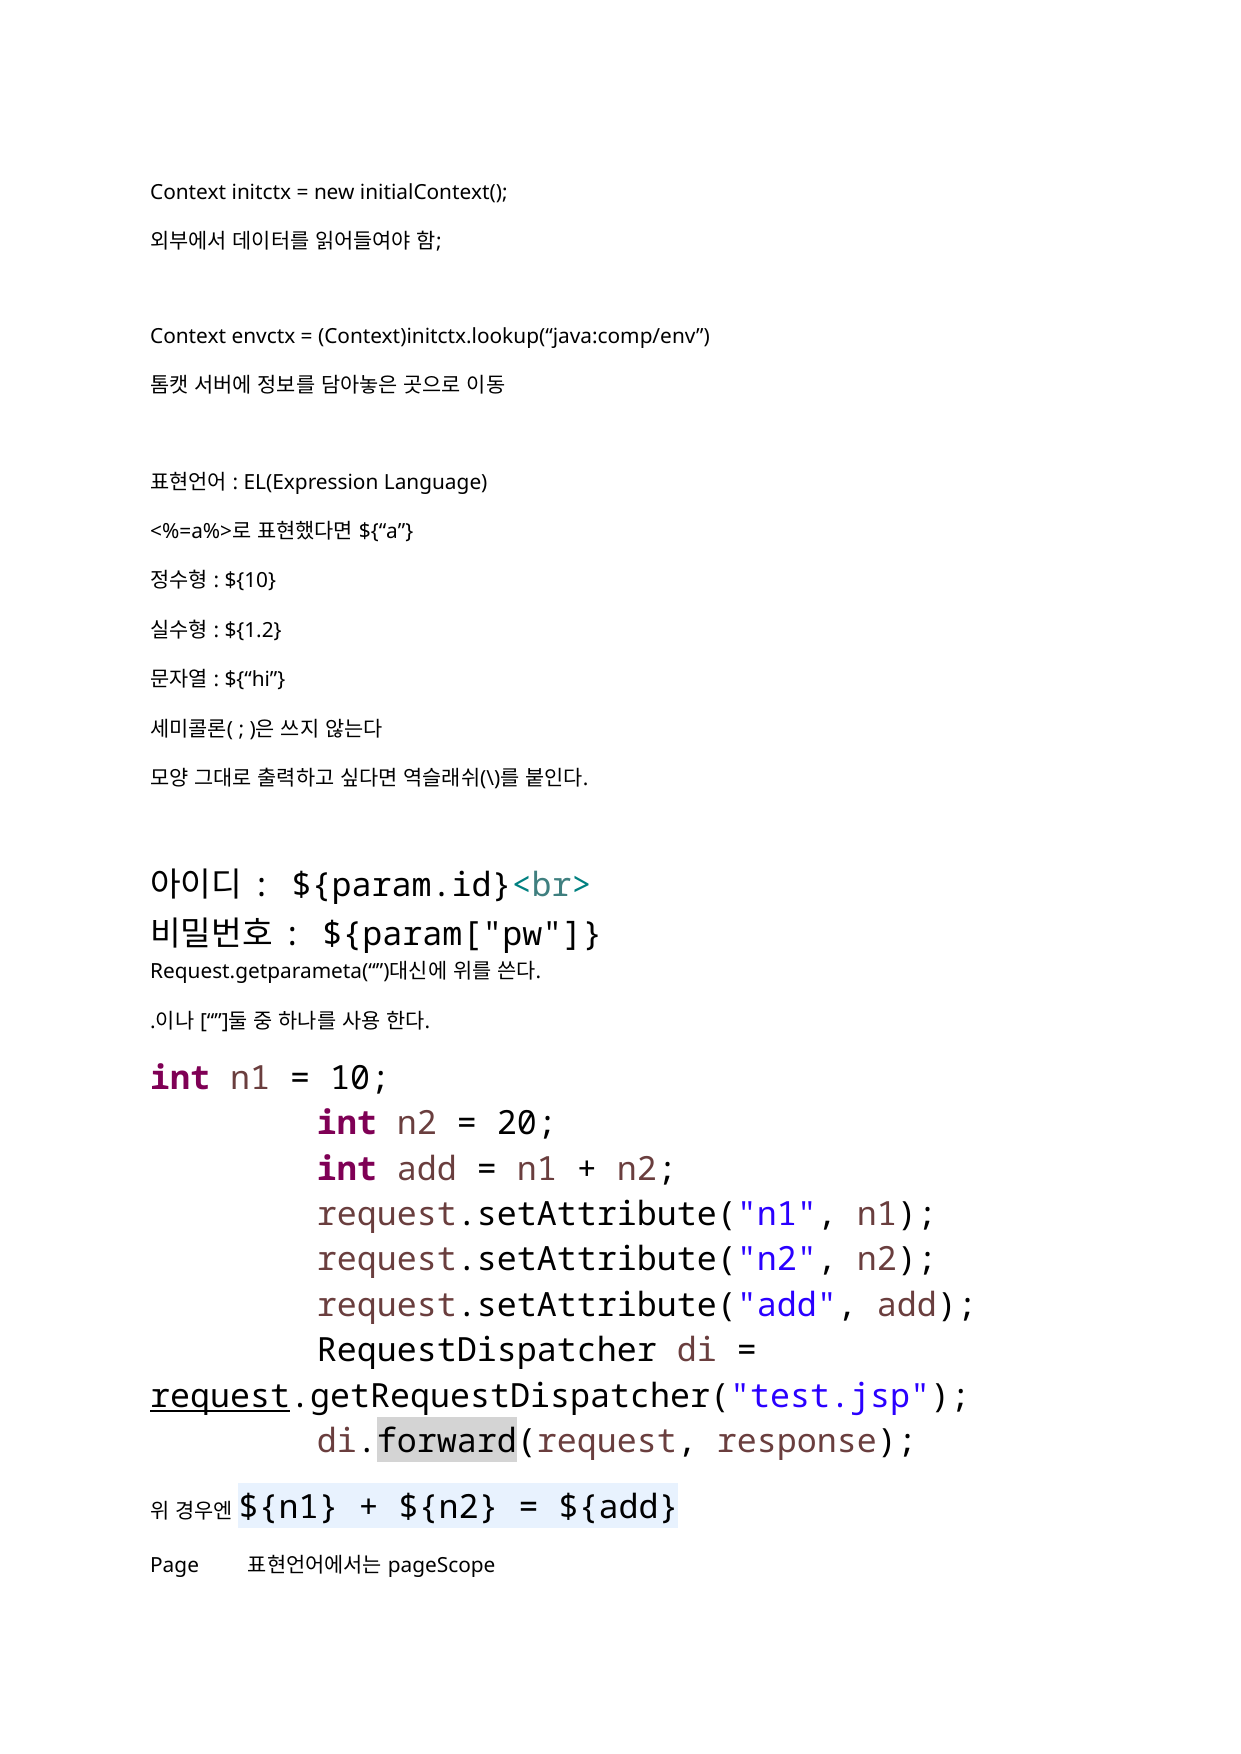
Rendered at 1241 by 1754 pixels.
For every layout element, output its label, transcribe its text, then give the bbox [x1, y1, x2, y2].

text 비밀번호 : ${param["pw"]} [150, 906, 1090, 955]
text int n2 = 20; [150, 1099, 1090, 1144]
text 모양 그대로 출력하고 싶다면 역슬래쉬(\)를 붙인다. [150, 761, 1090, 792]
text 표현언어 : EL(Expression Language) [150, 465, 1090, 495]
text Request.getparameta(“”)대신에 위를 쓴다. [150, 955, 1090, 985]
text 실수형 : ${1.2} [150, 613, 1090, 643]
text 아이디 : ${param.id}<br> [150, 858, 1090, 906]
text 문자열 : ${“hi”} [150, 662, 1090, 693]
text int add = n1 + n2; [150, 1144, 1090, 1190]
text request.setAttribute("n1", n1); [150, 1190, 1090, 1235]
text Context initctx = new initialContext(); [150, 177, 1090, 206]
text .이나 [“”]둘 중 하나를 사용 한다. [150, 1004, 1090, 1034]
text 세미콜론( ; )은 쓰지 않는다 [150, 712, 1090, 742]
text 위 경우엔 ${n1} + ${n2} = ${add} [150, 1482, 1090, 1528]
text di.forward(request, response); [150, 1417, 377, 1462]
text request.setAttribute("add", add); [150, 1281, 1090, 1326]
text int n1 = 10; [150, 1053, 1090, 1099]
text di.forward(request, response); [517, 1417, 1090, 1462]
text 정수형 : ${10} [150, 564, 1090, 594]
text Context envctx = (Context)initctx.lookup(“java:comp/env”) [150, 321, 1090, 349]
text Page 표현언어에서는 pageScope [150, 1548, 1090, 1578]
text <%=a%>로 표현했다면 ${“a”} [150, 514, 1090, 545]
text request.setAttribute("n2", n2); [150, 1235, 1090, 1281]
text RequestDispatcher di = request.getRequestDispatcher("test.jsp"); [150, 1326, 1090, 1417]
text 외부에서 데이터를 읽어들여야 함; [150, 224, 1090, 255]
text 톰캣 서버에 정보를 담아놓은 곳으로 이동 [150, 368, 1090, 399]
